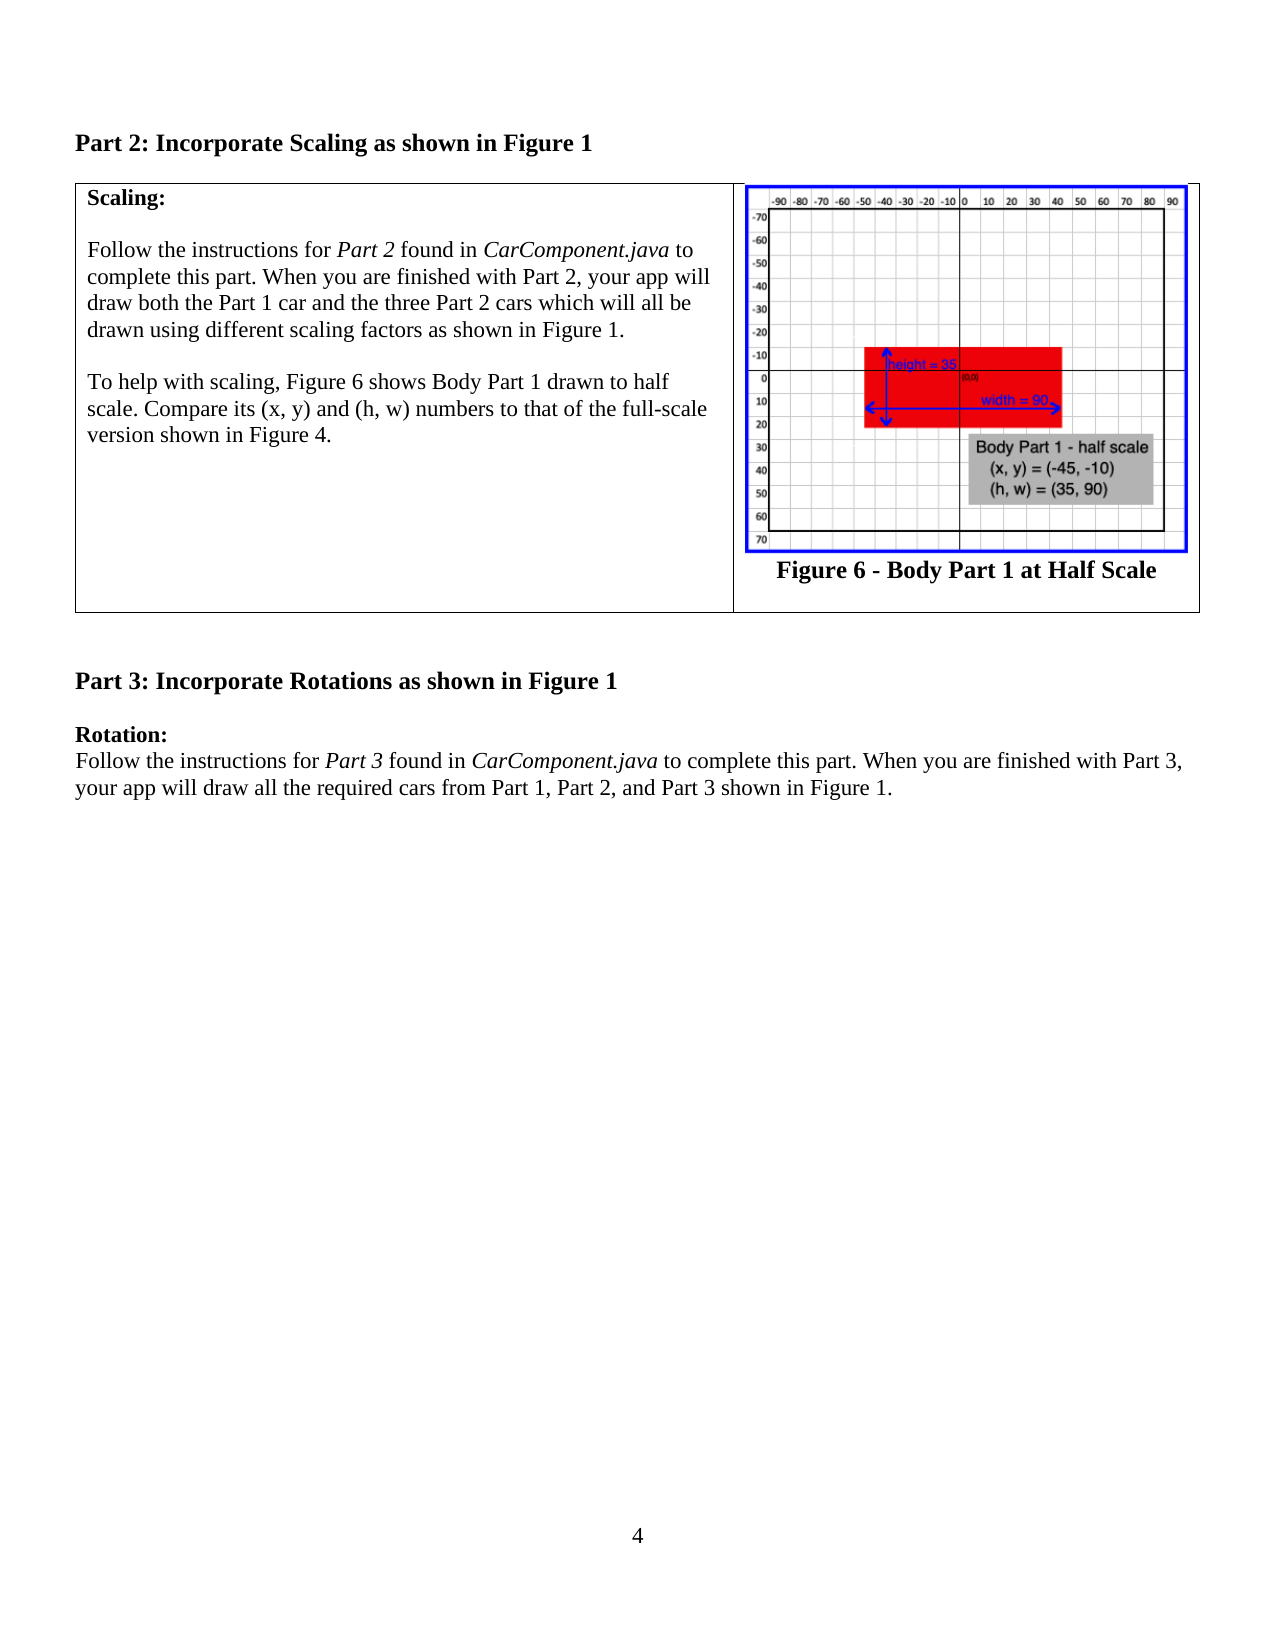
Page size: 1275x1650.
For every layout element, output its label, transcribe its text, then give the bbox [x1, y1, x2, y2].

picture [744, 183, 1189, 555]
table_header Figure 6 - Body Part 1 at Half Scale [734, 184, 1199, 612]
text Part 2: Incorporate Scaling as shown in Figure 1 [75, 128, 1200, 156]
table_header Scaling: Follow the instructions for Part 2 found in CarComponent.java to complete this part. When you are finished with Part 2, your app will draw both the Part 1 car and the three Part 2 cars which will all be drawn using different scaling factors as shown in Figure 1. To help with scaling, Figure 6 shows Body Part 1 drawn to half scale. Compare its (x, y) and (h, w) numbers to that of the full-scale version shown in Figure 4. [76, 184, 733, 612]
text Rotation: [75, 721, 1200, 747]
text Part 3: Incorporate Rotations as shown in Figure 1 [75, 666, 1200, 695]
text Follow the instructions for Part 3 found in CarComponent.java to complete this part. When you are finished with Part 3, your app will draw all the required cars from Part 1, Part 2, and Part 3 shown in Figure 1. [75, 747, 1200, 800]
